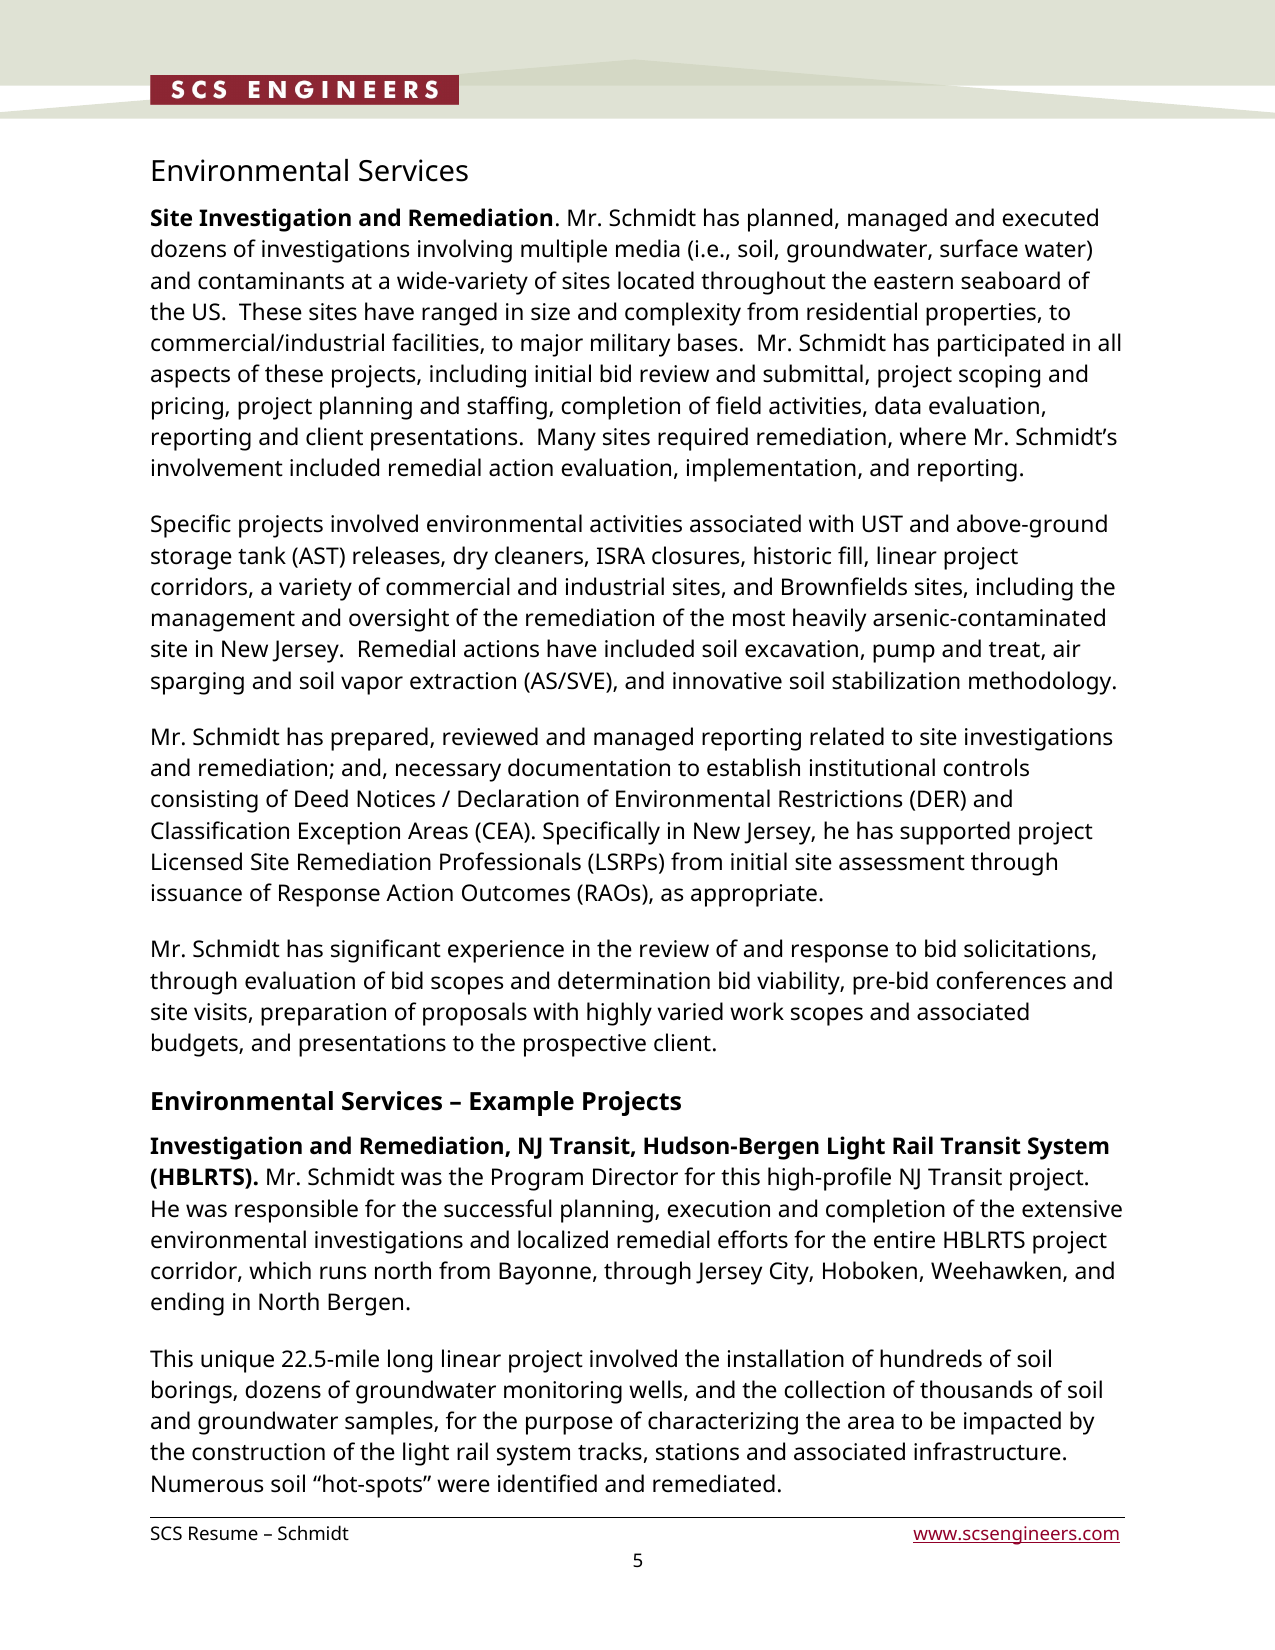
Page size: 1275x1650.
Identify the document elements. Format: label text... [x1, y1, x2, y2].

subtitle Environmental Services [150, 150, 1125, 190]
text Investigation and Remediation, NJ Transit, Hudson-Bergen Light Rail Transit System (HBLRTS). Mr. Schmidt was the Program Director for this high-profile NJ Transit project. He was responsible for the successful planning, execution and completion of the extensive environmental investigations and localized remedial efforts for the entire HBLRTS project corridor, which runs north from Bayonne, through Jersey City, Hoboken, Weehawken, and ending in North Bergen. [150, 1130, 1125, 1317]
text Mr. Schmidt has prepared, reviewed and managed reporting related to site investigations and remediation; and, necessary documentation to establish institutional controls consisting of Deed Notices / Declaration of Environmental Restrictions (DER) and Classification Exception Areas (CEA). Specifically in New Jersey, he has supported project Licensed Site Remediation Professionals (LSRPs) from initial site assessment through issuance of Response Action Outcomes (RAOs), as appropriate. [150, 721, 1125, 908]
text Site Investigation and Remediation. Mr. Schmidt has planned, managed and executed dozens of investigations involving multiple media (i.e., soil, groundwater, surface water) and contaminants at a wide-variety of sites located throughout the eastern seaboard of the US. These sites have ranged in size and complexity from residential properties, to commercial/industrial facilities, to major military bases. Mr. Schmidt has participated in all aspects of these projects, including initial bid review and submittal, project scoping and pricing, project planning and staffing, completion of field activities, data evaluation, reporting and client presentations. Many sites required remediation, where Mr. Schmidt’s involvement included remedial action evaluation, implementation, and reporting. [150, 202, 1125, 483]
text Mr. Schmidt has significant experience in the review of and response to bid solicitations, through evaluation of bid scopes and determination bid viability, pre-bid conferences and site visits, preparation of proposals with highly varied work scopes and associated budgets, and presentations to the prospective client. [150, 933, 1125, 1058]
text This unique 22.5-mile long linear project involved the installation of hundreds of soil borings, dozens of groundwater monitoring wells, and the collection of thousands of soil and groundwater samples, for the purpose of characterizing the area to be impacted by the construction of the light rail system tracks, stations and associated infrastructure. Numerous soil “hot-spots” were identified and remediated. [150, 1342, 1125, 1499]
subtitle Environmental Services – Example Projects [150, 1083, 1125, 1117]
picture [150, 75, 459, 105]
text Specific projects involved environmental activities associated with UST and above-ground storage tank (AST) releases, dry cleaners, ISRA closures, historic fill, linear project corridors, a variety of commercial and industrial sites, and Brownfields sites, including the management and oversight of the remediation of the most heavily arsenic-contaminated site in New Jersey. Remedial actions have included soil excavation, pump and treat, air sparging and soil vapor extraction (AS/SVE), and innovative soil stabilization methodology. [150, 508, 1125, 696]
